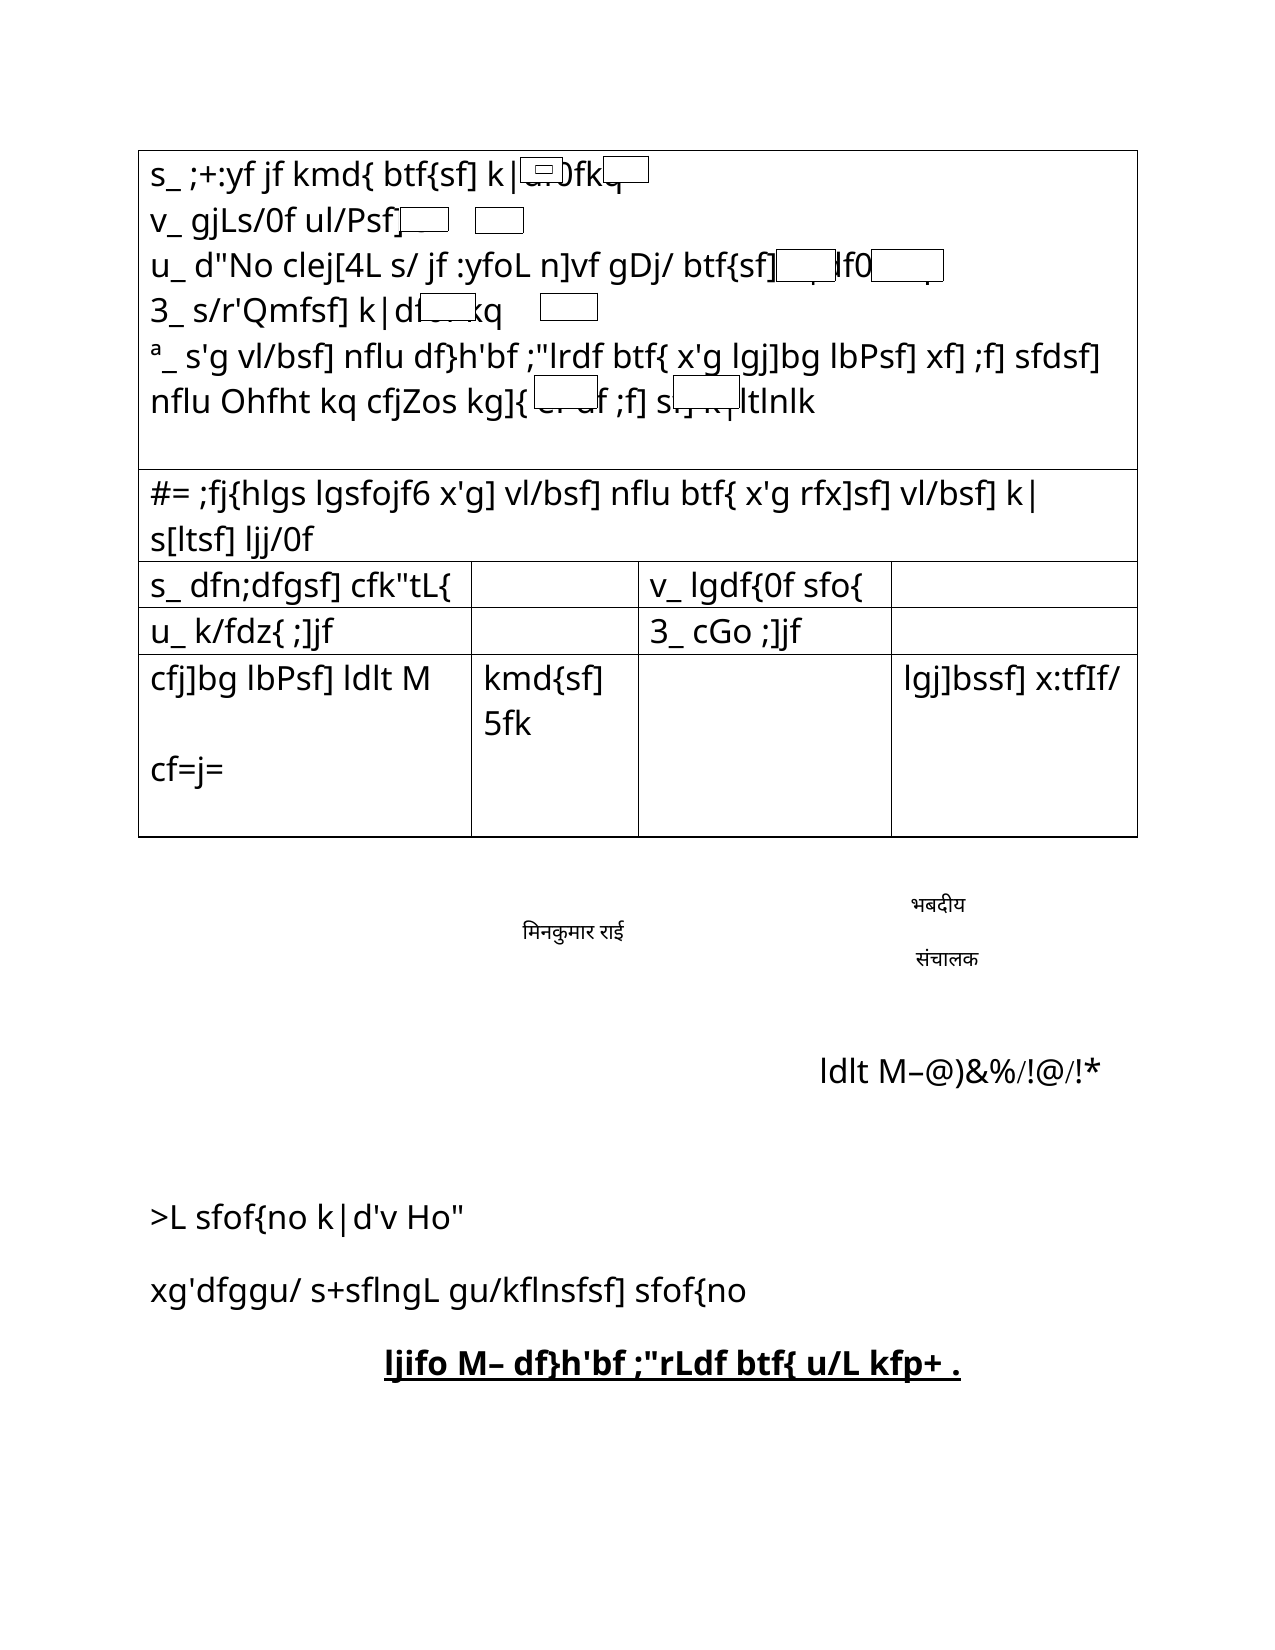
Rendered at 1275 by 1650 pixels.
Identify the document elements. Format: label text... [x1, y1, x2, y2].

text >L sfof{no k|d'v Ho" [150, 1194, 1125, 1239]
table_cell [639, 655, 891, 836]
table_cell [472, 608, 638, 654]
table_cell u_ k/fdz{ ;]jf [139, 608, 471, 654]
table_cell cfj]bg lbPsf] ldlt M cf=j= [139, 655, 471, 836]
text मिनकुमार राई [150, 921, 1125, 948]
table_cell s_ ;+:yf jf kmd{ btf{sf] k|df0fkq v_ gjLs/0f ul/Psf] 5 u_ d"No clej[4L s/ jf :yfoL n]vf gDj/ btf{sf] k|df0f kq 3_ s/r'Qmfsf] k|df0f kq ª_ s'g vl/bsf] nflu df}h'bf ;"lrdf btf{ x'g lgj]bg lbPsf] xf] ;f] sfdsf] nflu Ohfht kq cfjZos kg]{ ePdf ;f] sf] k|ltlnlk [139, 151, 1137, 469]
table_cell [892, 608, 1137, 654]
table_cell kmd{sf] 5fk [472, 655, 638, 836]
text भबदीय [825, 893, 1125, 921]
text संचालक [825, 948, 1125, 975]
table_cell s_ dfn;dfgsf] cfk"tL{ [139, 562, 471, 607]
table_cell [472, 562, 638, 607]
text ldlt M–@)&%/!@/!* [150, 1048, 1125, 1093]
text xg'dfggu/ s+sflngL gu/kflnsfsf] sfof{no [150, 1267, 1125, 1313]
table_cell #= ;fj{hlgs lgsfojf6 x'g] vl/bsf] nflu btf{ x'g rfx]sf] vl/bsf] k|s[ltsf] ljj/0f [139, 470, 1137, 561]
table_cell v_ lgdf{0f sfo{ [639, 562, 891, 607]
table_cell [892, 562, 1137, 607]
table_cell 3_ cGo ;]jf [639, 608, 891, 654]
table_cell lgj]bssf] x:tfIf/ [892, 655, 1137, 836]
text ljifo M– df}h'bf ;"rLdf btf{ u/L kfp+ . [150, 1340, 1125, 1386]
